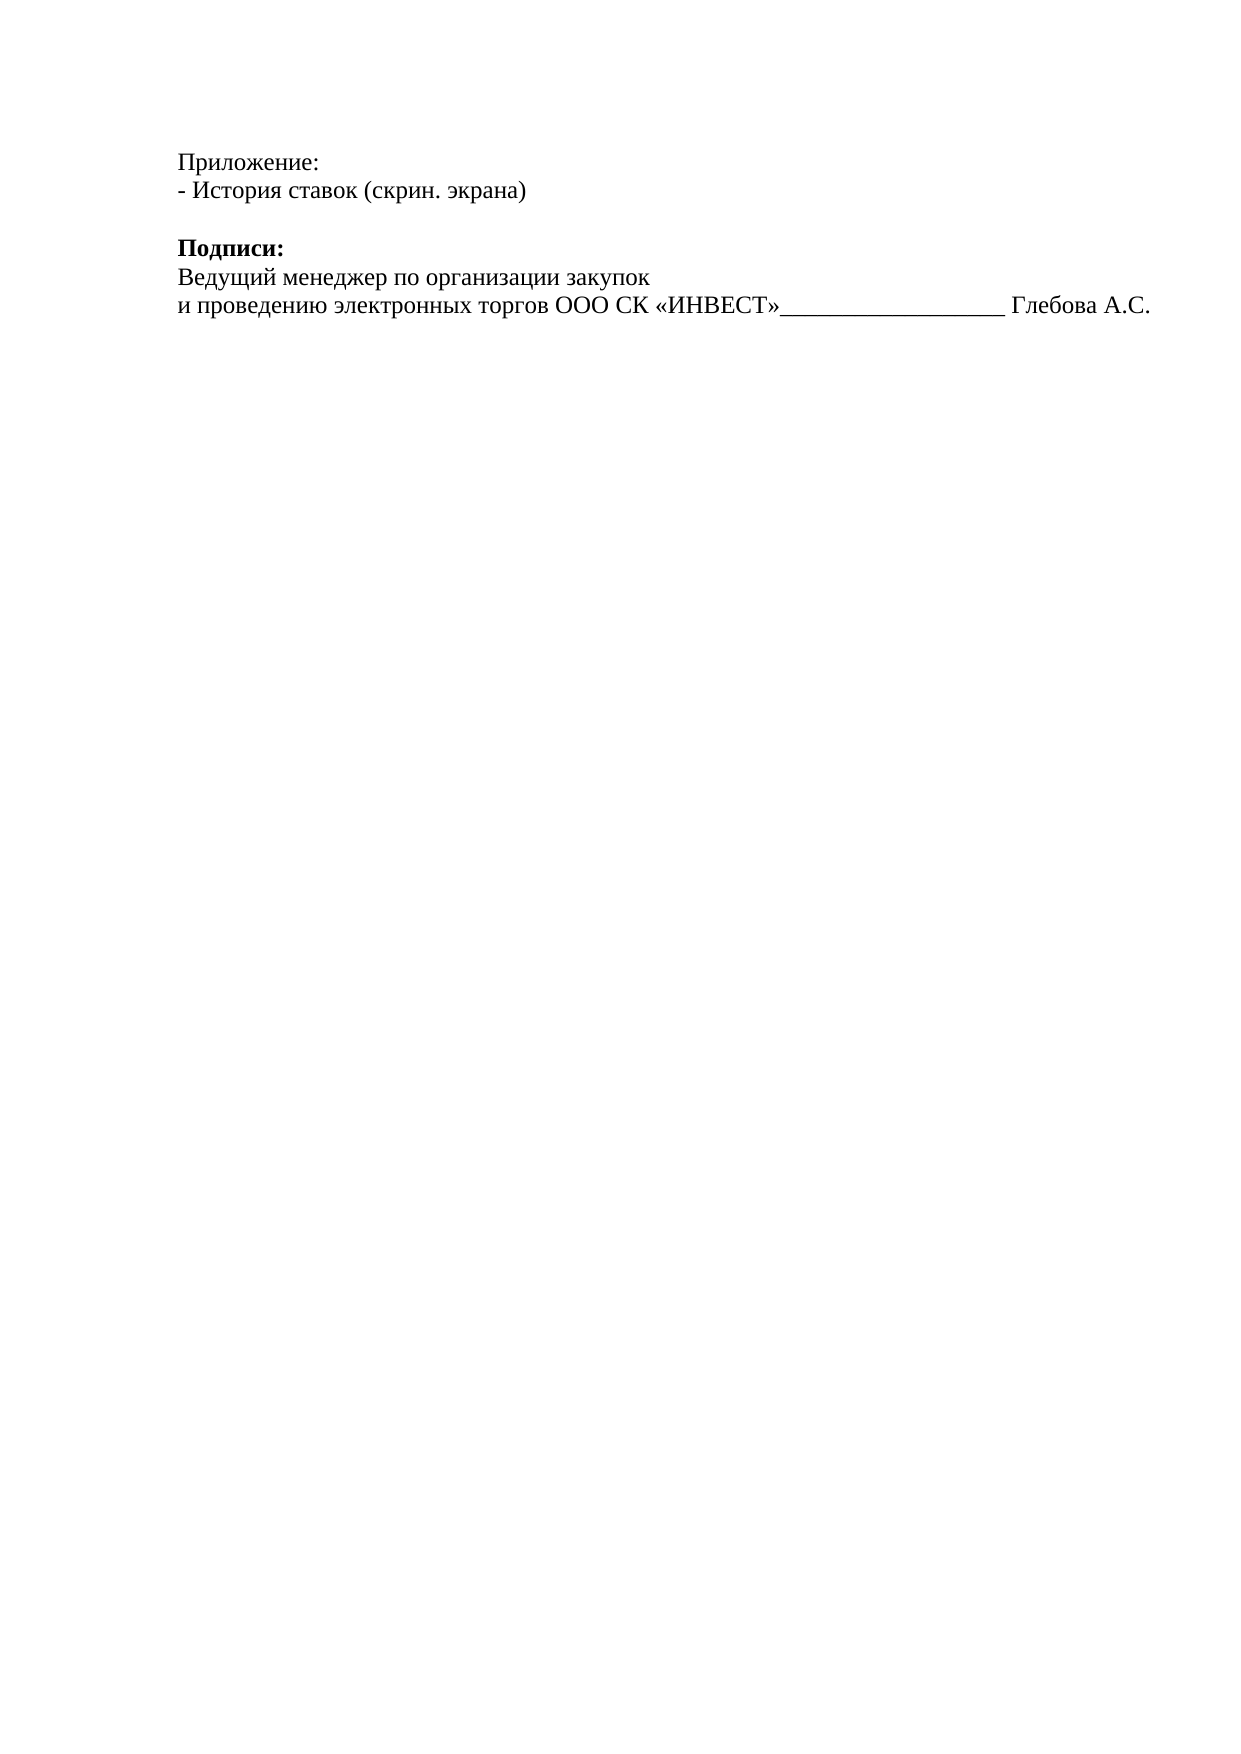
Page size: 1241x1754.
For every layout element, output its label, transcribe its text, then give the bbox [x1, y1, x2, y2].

text Ведущий менеджер по организации закупок [177, 262, 1152, 291]
text Подписи: [177, 233, 1152, 262]
text и проведению электронных торгов ООО СК «ИНВЕСТ»__________________ Глебова А.С. [177, 291, 1152, 319]
text Приложение: - История ставок (скрин. экрана) [177, 147, 1152, 204]
